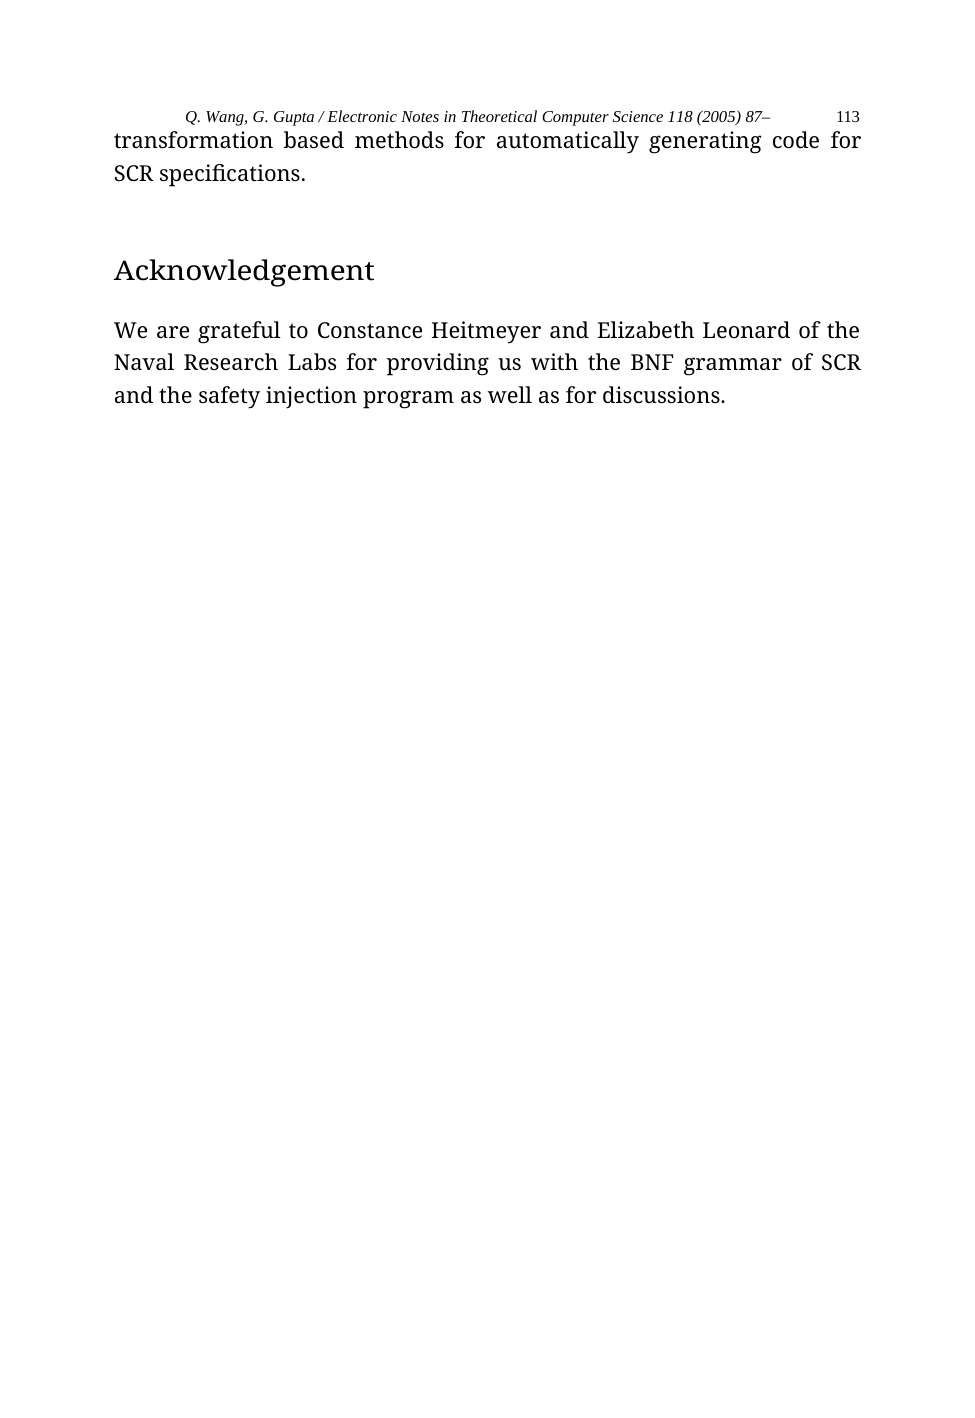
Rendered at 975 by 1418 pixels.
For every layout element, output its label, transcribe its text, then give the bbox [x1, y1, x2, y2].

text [113, 125, 862, 187]
text We are grateful to Constance Heitmeyer and Elizabeth Leonard of the Naval Research Labs for providing us with the BNF grammar of SCR and the safety injection program as well as for discussions. [113, 315, 862, 410]
subtitle Acknowledgement [113, 251, 879, 288]
